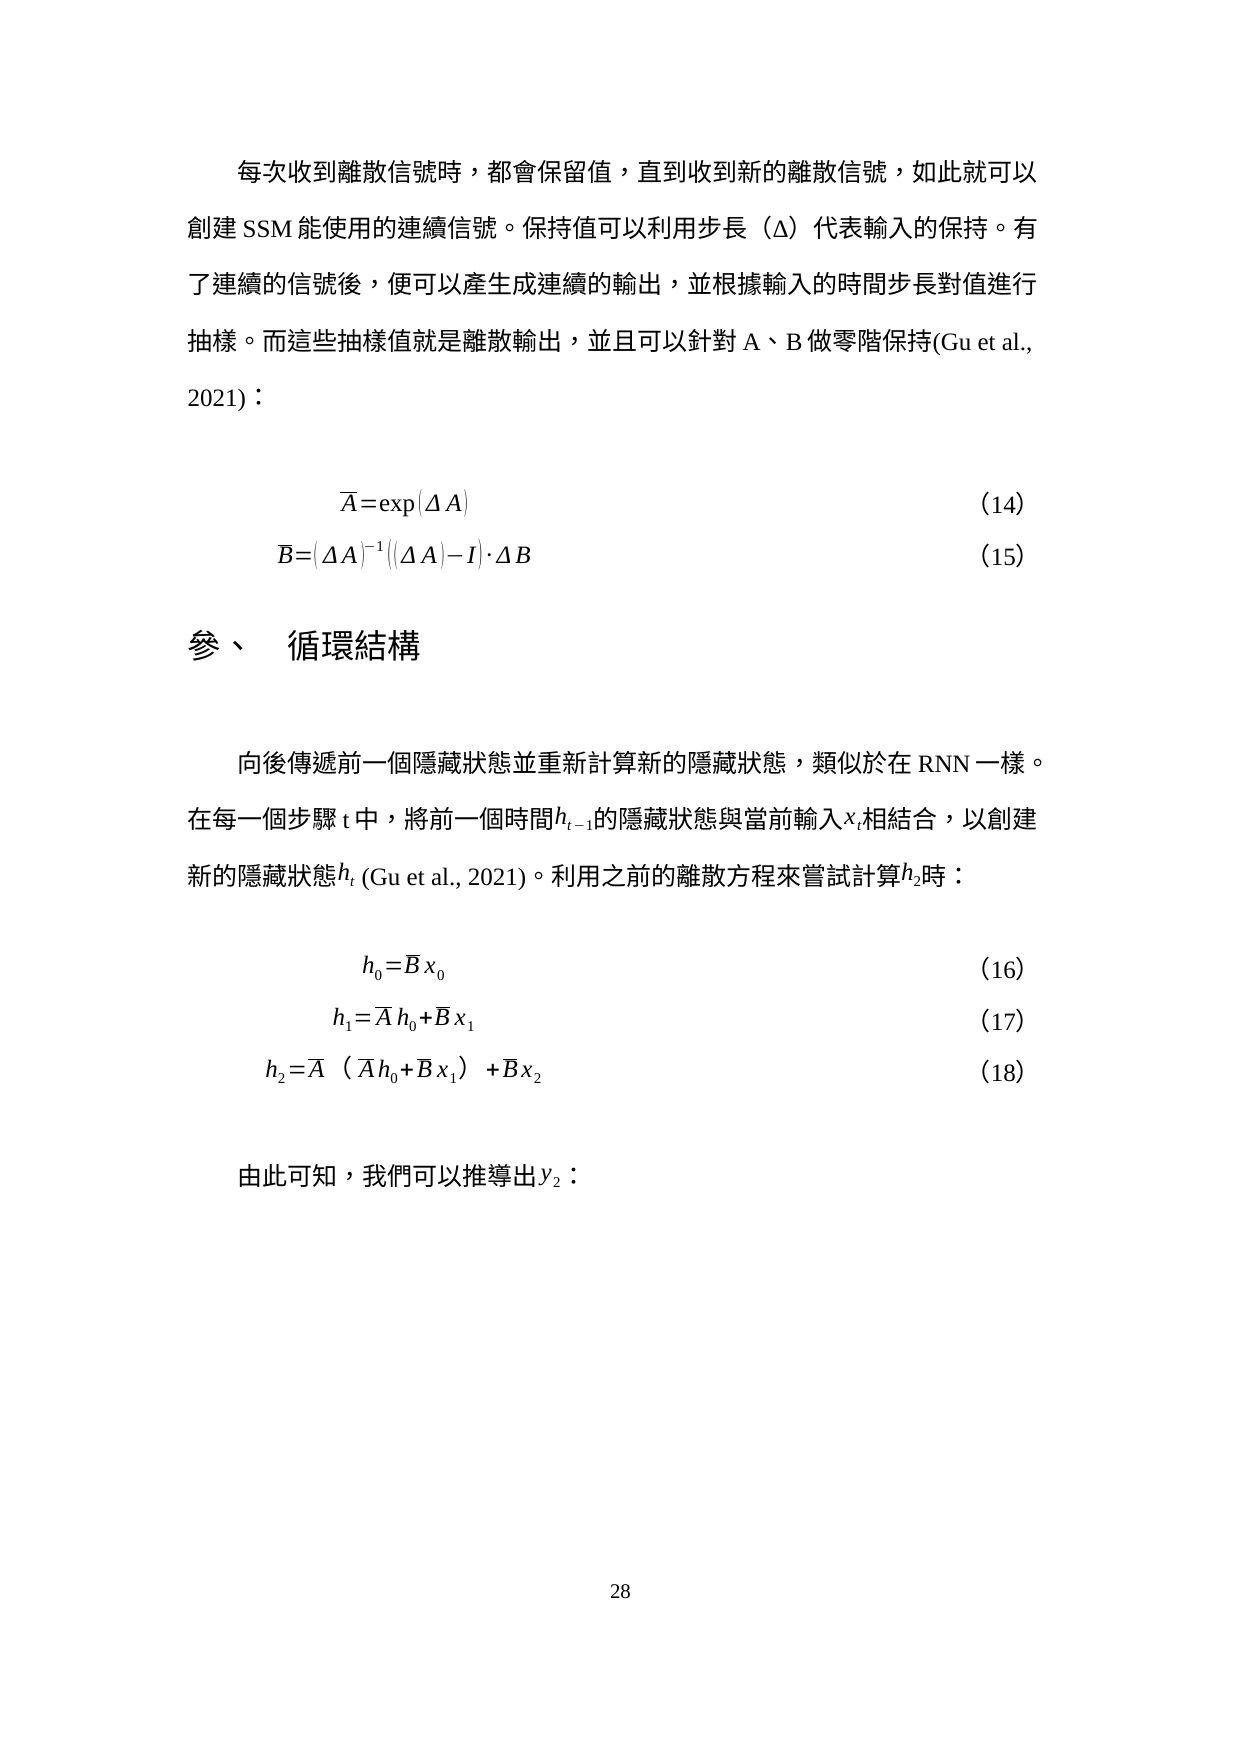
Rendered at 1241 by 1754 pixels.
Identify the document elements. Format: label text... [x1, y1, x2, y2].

text 由此可知，我們可以推導出： [187, 1156, 1053, 1193]
table_cell [188, 1052, 619, 1104]
table_header [188, 949, 619, 1001]
table_header （14） [620, 484, 1052, 536]
text 向後傳遞前一個隱藏狀態並重新計算新的隱藏狀態，類似於在RNN一樣。在每一個步驟t中，將前一個時間的隱藏狀態與當前輸入相結合，以創建新的隱藏狀態 。利用之前的離散方程來嘗試計算時： [187, 743, 1053, 893]
table_cell （17） [620, 1001, 1052, 1052]
table_cell [188, 536, 619, 588]
table_cell [188, 1001, 619, 1052]
table_cell （18） [620, 1052, 1052, 1104]
text 每次收到離散信號時，都會保留值，直到收到新的離散信號，如此就可以創建SSM能使用的連續信號。保持值可以利用步長（Δ）代表輸入的保持。有了連續的信號後，便可以產生成連續的輸出，並根據輸入的時間步長對值進行抽樣。而這些抽樣值就是離散輸出，並且可以針對A、B做零階保持： [187, 152, 1053, 414]
table_cell （15） [620, 536, 1052, 588]
table_header [188, 484, 619, 536]
table_header （16） [620, 949, 1052, 1001]
subtitle 循環結構 [187, 607, 1053, 682]
